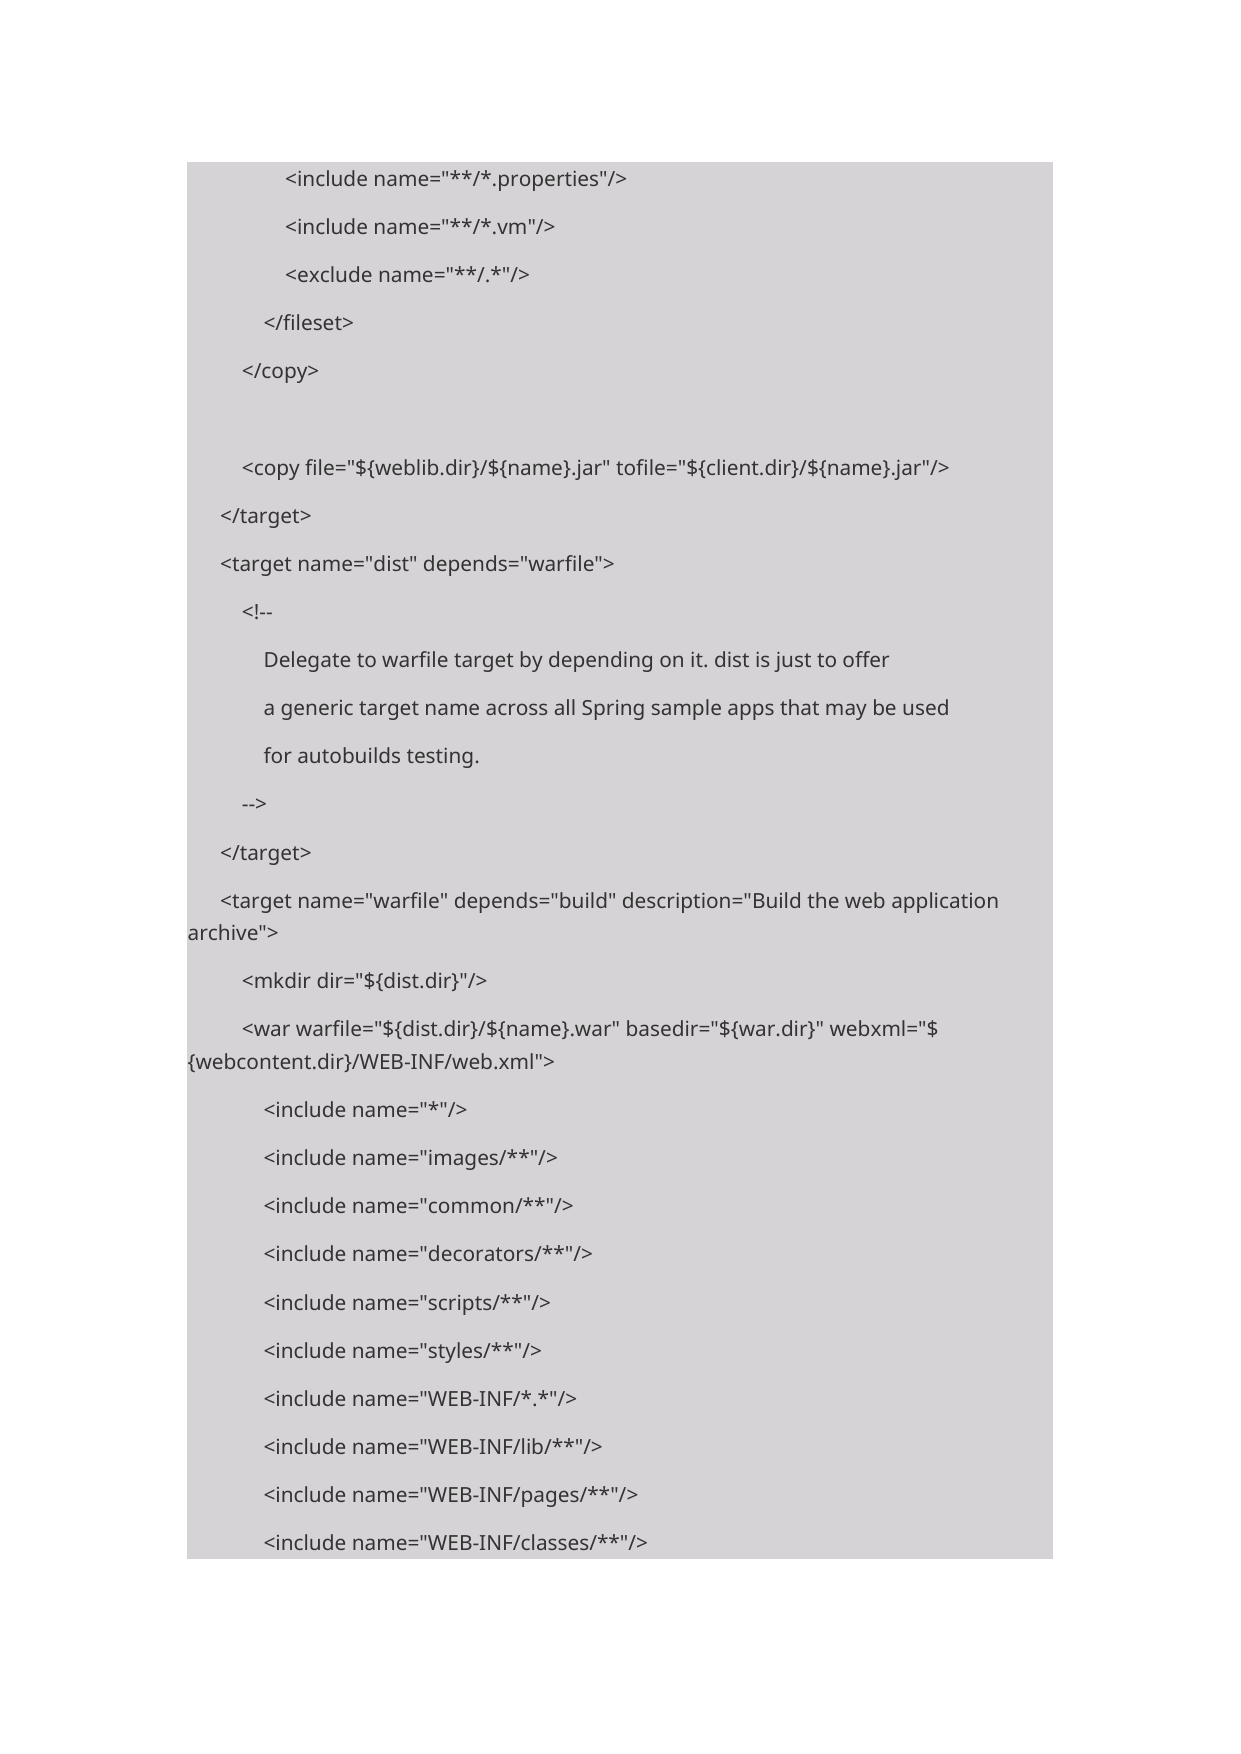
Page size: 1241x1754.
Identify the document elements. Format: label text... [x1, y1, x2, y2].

text for autobuilds testing. [187, 739, 1053, 772]
text <include name="WEB-INF/classes/**"/> [187, 1526, 1053, 1559]
text </copy> [187, 354, 1053, 387]
text <mkdir dir="${dist.dir}"/> [187, 964, 1053, 997]
text <include name="styles/**"/> [187, 1334, 1053, 1366]
text <war warfile="${dist.dir}/${name}.war" basedir="${war.dir}" webxml="${webcontent.dir}/WEB-INF/web.xml"> [187, 1013, 1053, 1078]
text <target name="warfile" depends="build" description="Build the web application archive"> [187, 884, 1053, 949]
text <include name="decorators/**"/> [187, 1238, 1053, 1270]
text <include name="**/*.properties"/> [187, 162, 1053, 194]
text <include name="WEB-INF/pages/**"/> [187, 1478, 1053, 1511]
text <include name="WEB-INF/*.*"/> [187, 1382, 1053, 1414]
text <!-- [187, 595, 1053, 628]
text <include name="images/**"/> [187, 1141, 1053, 1174]
text </target> [187, 499, 1053, 531]
text <include name="**/*.vm"/> [187, 210, 1053, 243]
text <exclude name="**/.*"/> [187, 258, 1053, 291]
text <copy file="${weblib.dir}/${name}.jar" tofile="${client.dir}/${name}.jar"/> [187, 451, 1053, 483]
text --> [187, 788, 1053, 820]
text </target> [187, 836, 1053, 868]
text Delegate to warfile target by depending on it. dist is just to offer [187, 643, 1053, 676]
text <include name="common/**"/> [187, 1189, 1053, 1222]
text </fileset> [187, 306, 1053, 339]
text <target name="dist" depends="warfile"> [187, 547, 1053, 579]
text <include name="scripts/**"/> [187, 1286, 1053, 1318]
text <include name="*"/> [187, 1093, 1053, 1126]
text a generic target name across all Spring sample apps that may be used [187, 691, 1053, 724]
text <include name="WEB-INF/lib/**"/> [187, 1430, 1053, 1463]
